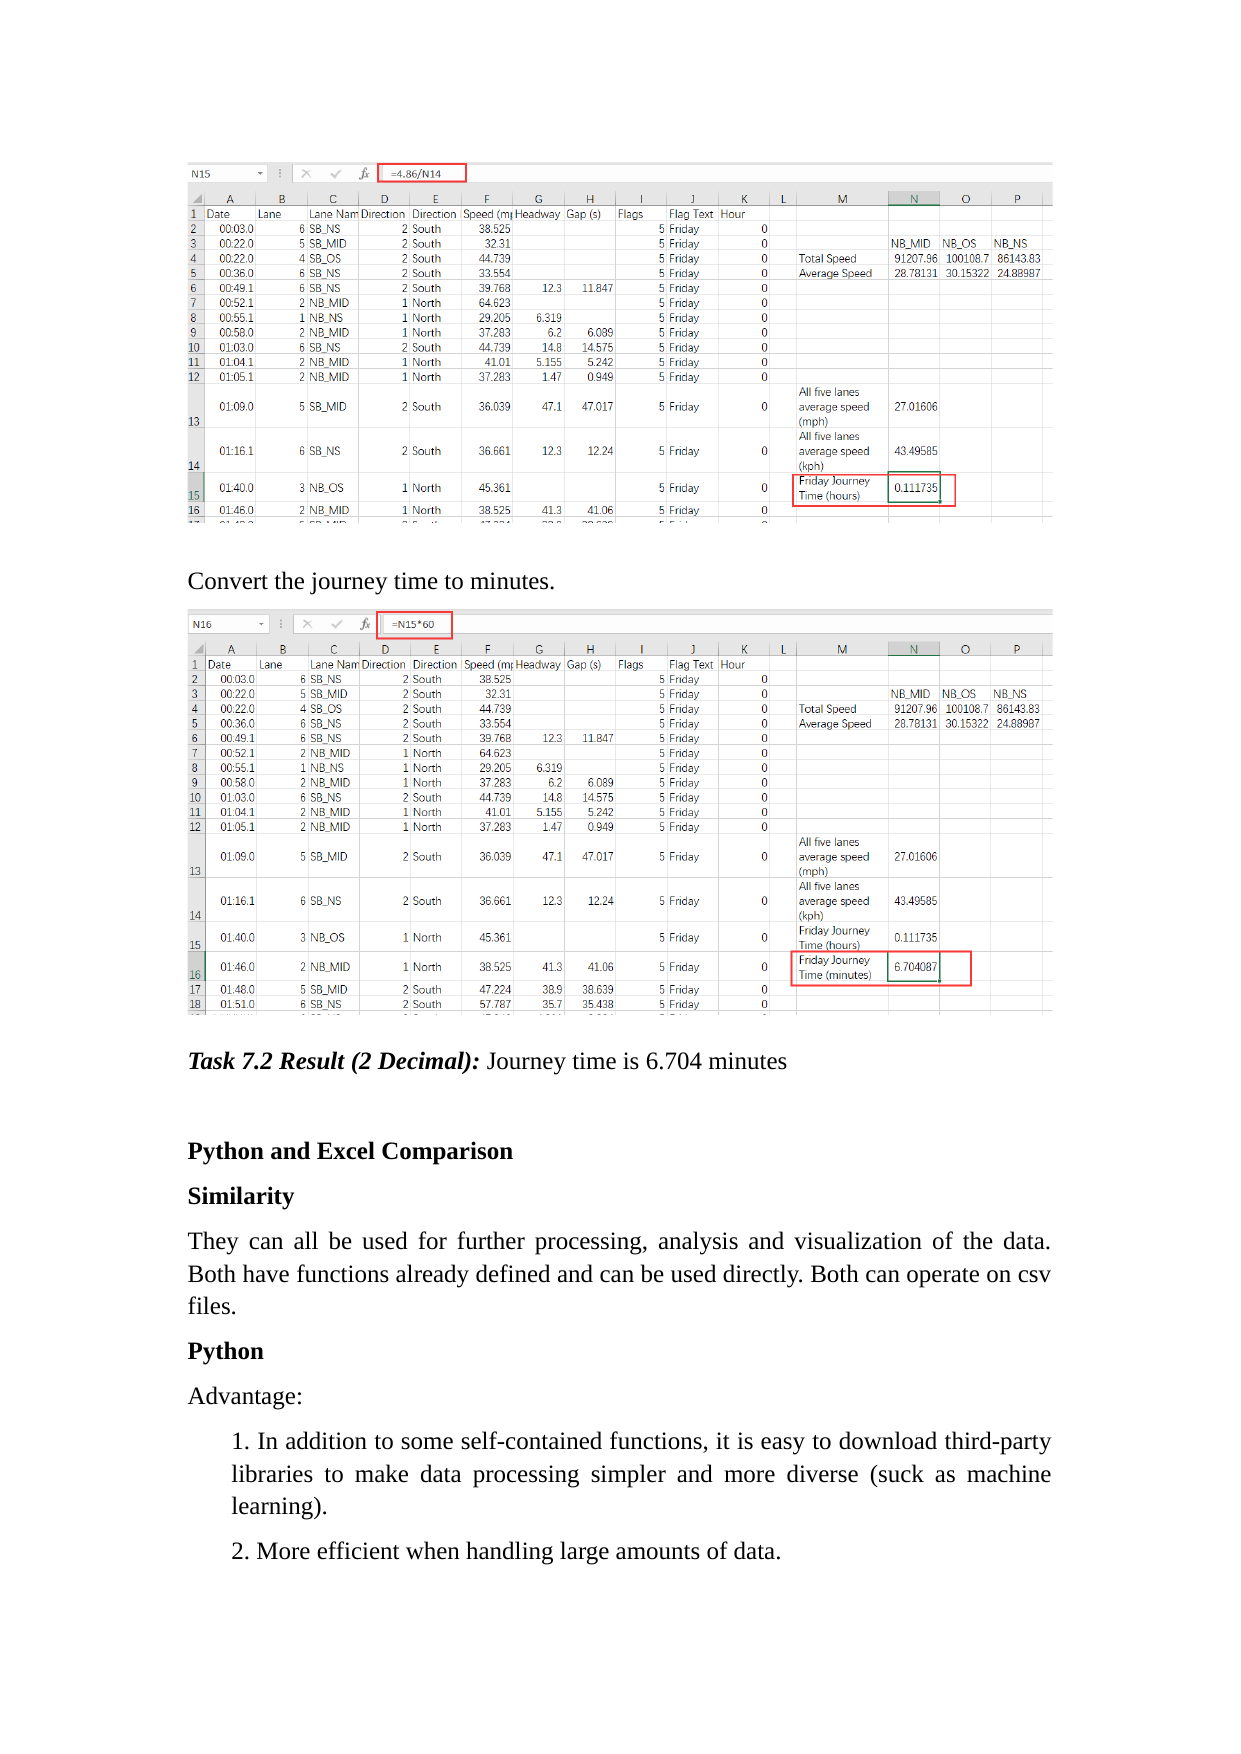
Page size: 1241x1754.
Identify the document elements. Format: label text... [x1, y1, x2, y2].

text Similarity [187, 1179, 1053, 1212]
text They can all be used for further processing, analysis and visualization of the data. Both have functions already defined and can be used directly. Both can operate on csv files. [187, 1224, 1053, 1322]
text 2. More efficient when handling large amounts of data. [231, 1534, 1053, 1567]
text Python and Excel Comparison [187, 1134, 1053, 1167]
text Convert the journey time to minutes. [187, 564, 1053, 597]
text Advantage: [187, 1379, 1053, 1412]
picture [187, 162, 1053, 523]
picture [187, 609, 1053, 1015]
text Task 7.2 Result (2 Decimal): Journey time is 6.704 minutes [187, 1044, 1053, 1077]
text Python [187, 1334, 1053, 1367]
text 1. In addition to some self-contained functions, it is easy to download third-party libraries to make data processing simpler and more diverse (suck as machine learning). [231, 1424, 1053, 1522]
